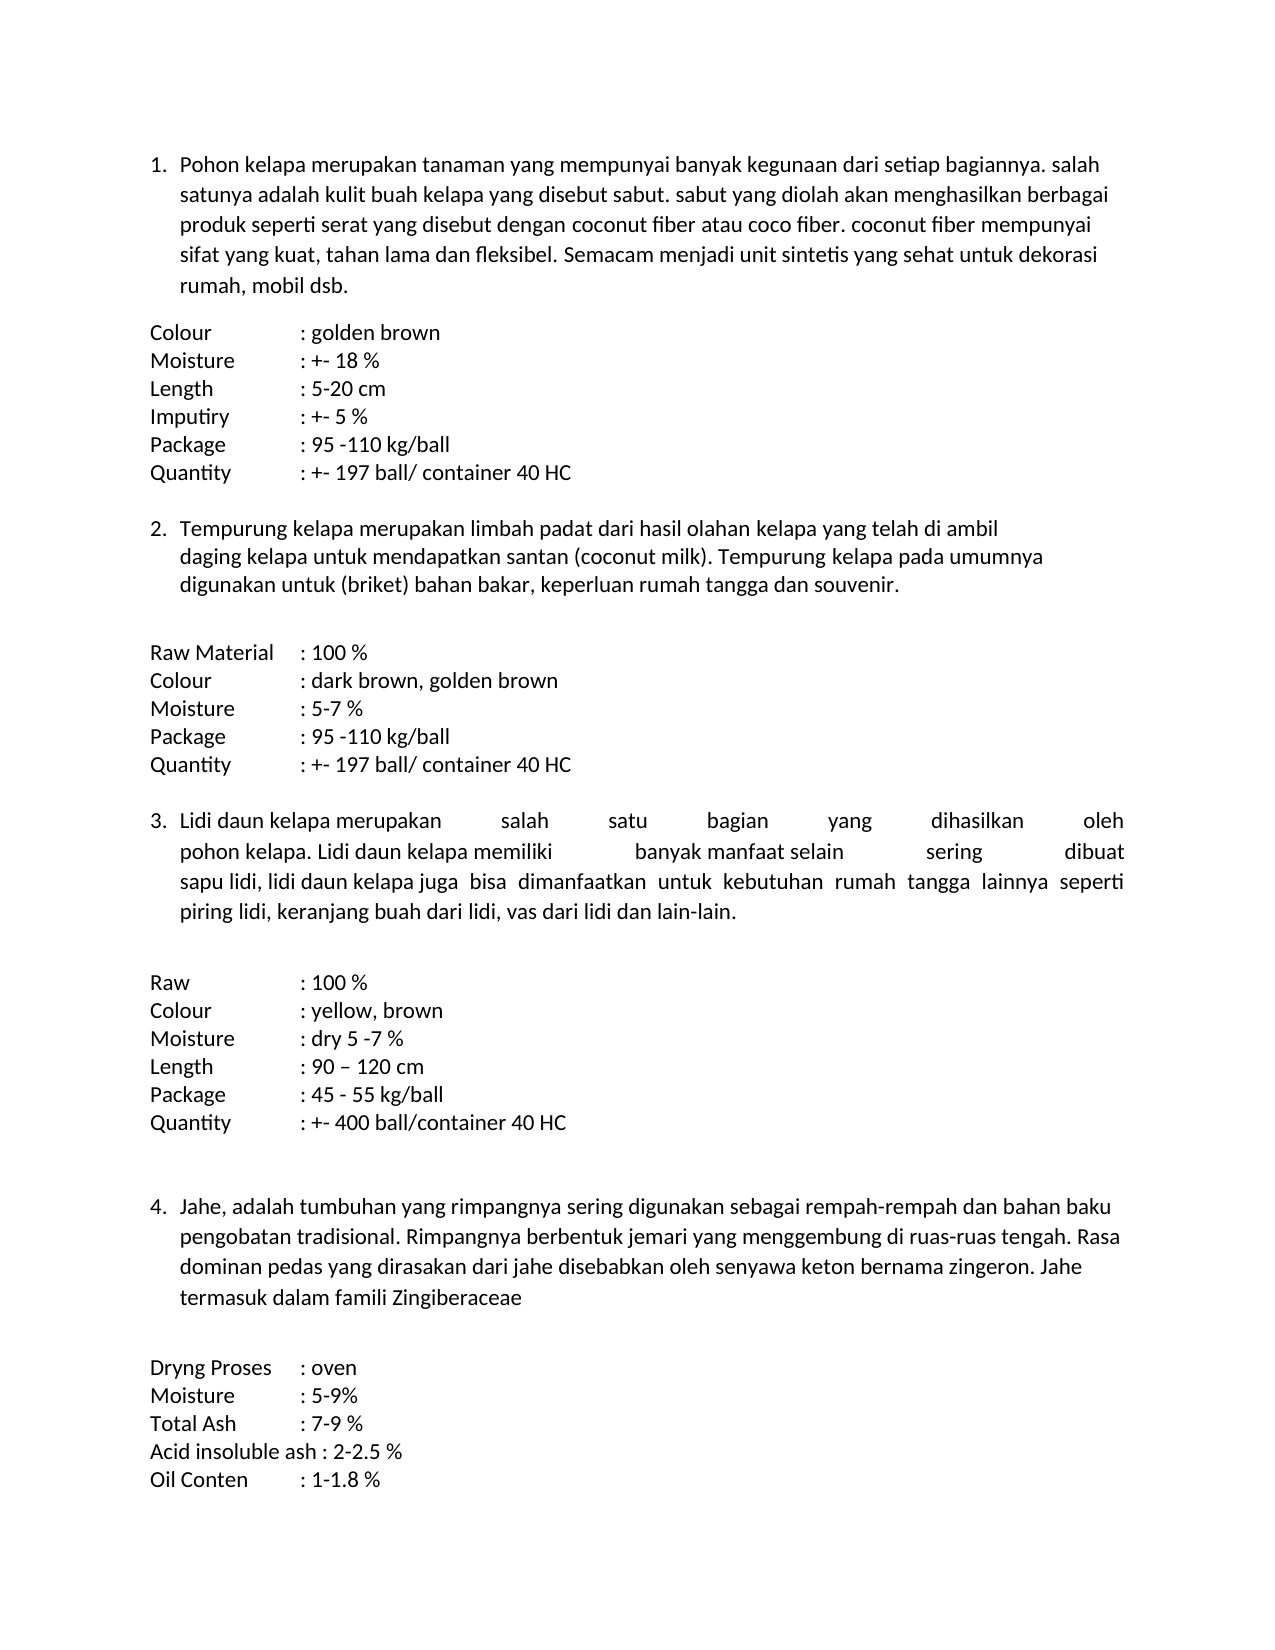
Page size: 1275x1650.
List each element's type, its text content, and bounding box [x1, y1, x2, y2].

text Length : 90 – 120 cm [150, 1052, 1125, 1080]
text Length : 5-20 cm [150, 374, 1125, 402]
text Dryng Proses : oven [150, 1353, 1125, 1381]
text Colour : dark brown, golden brown [150, 666, 1125, 694]
text Quantity : +- 197 ball/ container 40 HC [150, 458, 1125, 486]
list Pohon kelapa merupakan tanaman yang mempunyai banyak kegunaan dari setiap bagiannya. salah satunya adalah kulit buah kelapa yang disebut sabut. sabut yang diolah akan menghasilkan berbagai produk seperti serat yang disebut dengan coconut fiber atau coco fiber. coconut fiber mempunyai sifat yang kuat, tahan lama dan fleksibel. Semacam menjadi unit sintetis yang sehat untuk dekorasi rumah, mobil dsb. [150, 150, 1125, 299]
list Tempurung kelapa merupakan limbah padat dari hasil olahan kelapa yang telah di ambil daging kelapa untuk mendapatkan santan (coconut milk). Tempurung kelapa pada umumnya digunakan untuk (briket) bahan bakar, keperluan rumah tangga dan souvenir. [150, 514, 1125, 598]
text Moisture : 5-9% [150, 1381, 1125, 1409]
text Quantity : +- 400 ball/container 40 HC [150, 1108, 1125, 1136]
text Total Ash : 7-9 % [150, 1409, 1125, 1437]
text Acid insoluble ash : 2-2.5 % [150, 1437, 1125, 1466]
text Moisture : +- 18 % [150, 346, 1125, 374]
text Quantity : +- 197 ball/ container 40 HC [150, 751, 1125, 778]
text Raw : 100 % [150, 968, 1125, 996]
text Colour : golden brown [150, 318, 1125, 346]
text Package : 95 -110 kg/ball [150, 722, 1125, 751]
text Imputiry : +- 5 % [150, 402, 1125, 430]
text Moisture : 5-7 % [150, 694, 1125, 722]
text Package : 45 - 55 kg/ball [150, 1080, 1125, 1108]
text Oil Conten : 1-1.8 % [150, 1466, 1125, 1493]
text Package : 95 -110 kg/ball [150, 430, 1125, 458]
text Raw Material : 100 % [150, 638, 1125, 666]
text Moisture : dry 5 -7 % [150, 1024, 1125, 1052]
list Lidi daun kelapa merupakan salah satu bagian yang dihasilkan oleh pohon kelapa. Lidi daun kelapa memiliki banyak manfaat selain sering dibuat sapu lidi, lidi daun kelapa juga bisa dimanfaatkan untuk kebutuhan rumah tangga lainnya seperti piring lidi, keranjang buah dari lidi, vas dari lidi dan lain-lain. [150, 807, 1125, 925]
text Colour : yellow, brown [150, 996, 1125, 1024]
list Jahe, adalah tumbuhan yang rimpangnya sering digunakan sebagai rempah-rempah dan bahan baku pengobatan tradisional. Rimpangnya berbentuk jemari yang menggembung di ruas-ruas tengah. Rasa dominan pedas yang dirasakan dari jahe disebabkan oleh senyawa keton bernama zingeron. Jahe termasuk dalam famili Zingiberaceae [150, 1192, 1125, 1311]
